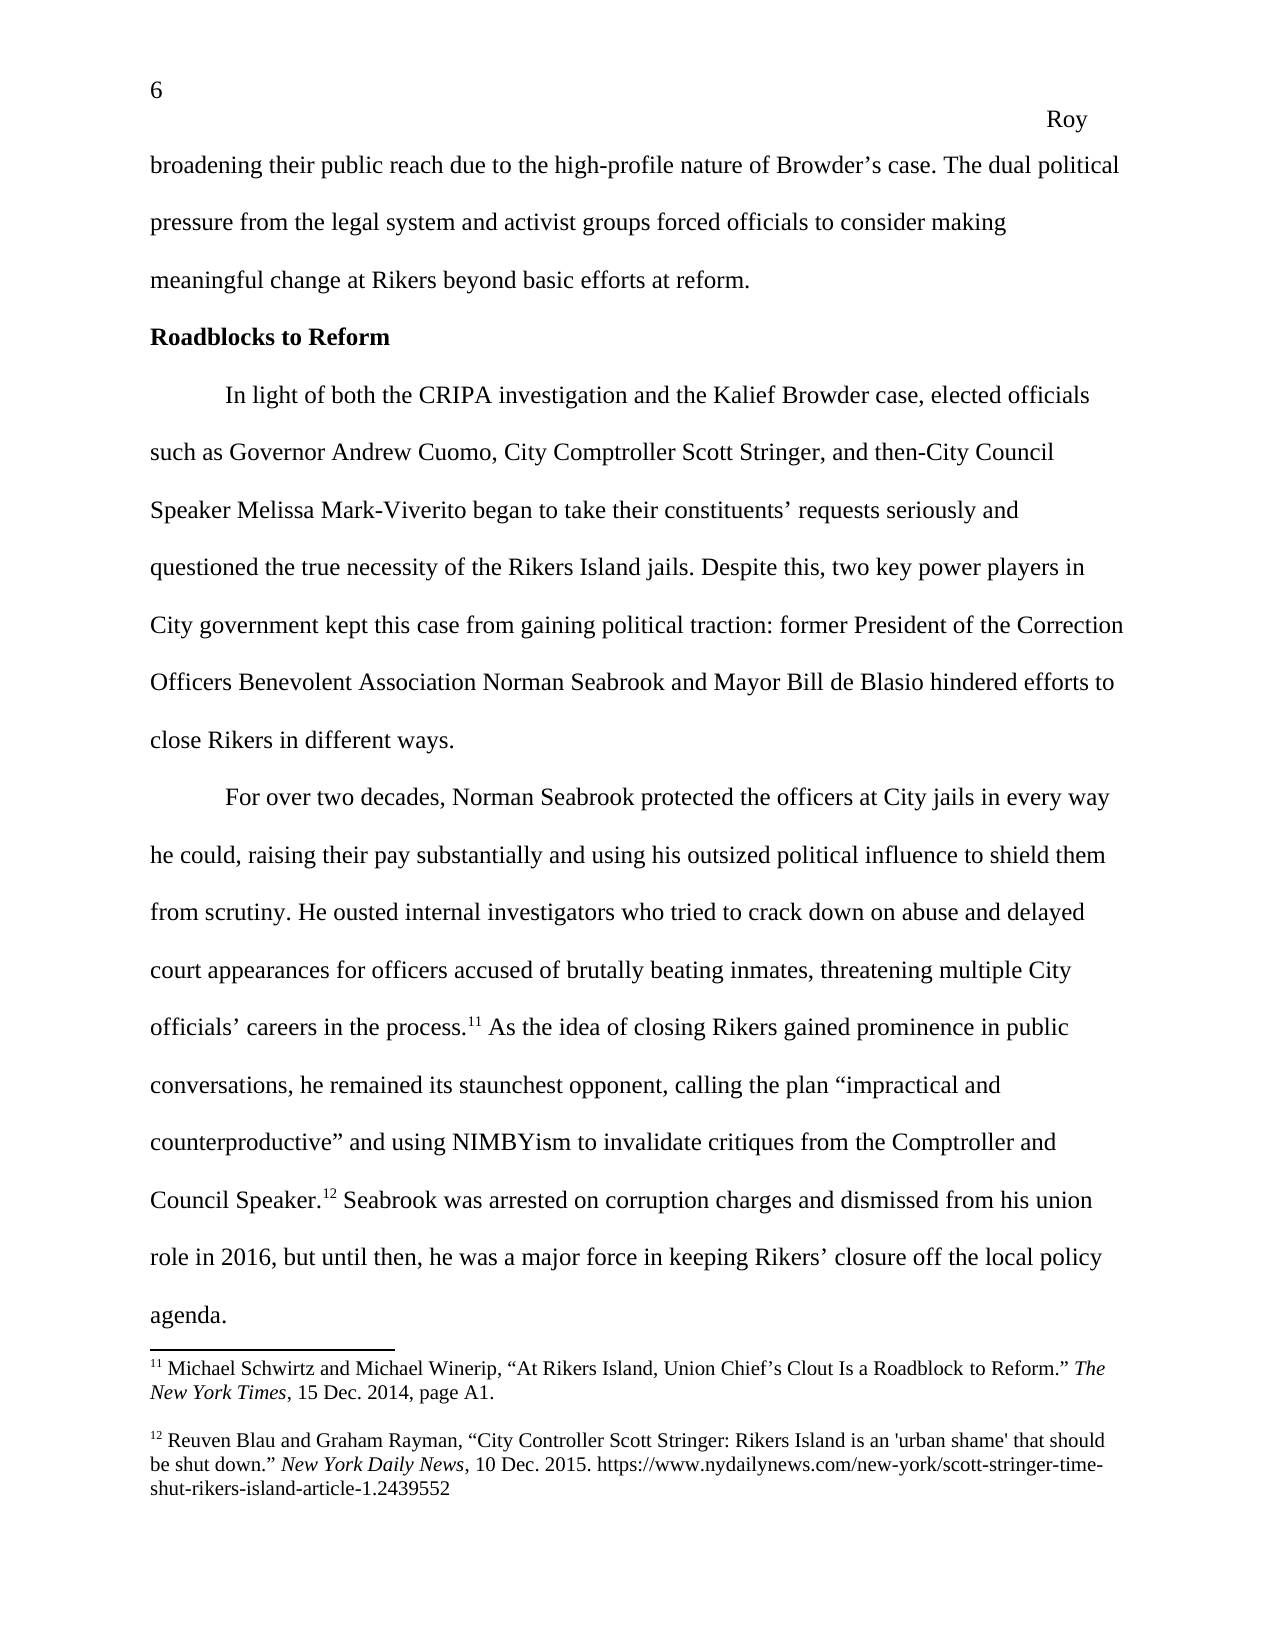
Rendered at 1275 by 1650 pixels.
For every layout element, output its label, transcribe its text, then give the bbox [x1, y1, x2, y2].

text For over two decades, Norman Seabrook protected the officers at City jails in every way he could, raising their pay substantially and using his outsized political influence to shield them from scrutiny. He ousted internal investigators who tried to crack down on abuse and delayed court appearances for officers accused of brutally beating inmates, threatening multiple City officials’ careers in the process. As the idea of closing Rikers gained prominence in public conversations, he remained its staunchest opponent, calling the plan “impractical and counterproductive” and using NIMBYism to invalidate critiques from the Comptroller and Council Speaker. Seabrook was arrested on corruption charges and dismissed from his union role in 2016, but until then, he was a major force in keeping Rikers’ closure off the local policy agenda. [150, 782, 1125, 1329]
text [150, 150, 1125, 294]
text Roadblocks to Reform [150, 322, 1125, 351]
text In light of both the CRIPA investigation and the Kalief Browder case, elected officials such as Governor Andrew Cuomo, City Comptroller Scott Stringer, and then-City Council Speaker Melissa Mark-Viverito began to take their constituents’ requests seriously and questioned the true necessity of the Rikers Island jails. Despite this, two key power players in City government kept this case from gaining political traction: former President of the Correction Officers Benevolent Association Norman Seabrook and Mayor Bill de Blasio hindered efforts to close Rikers in different ways. [150, 380, 1125, 754]
